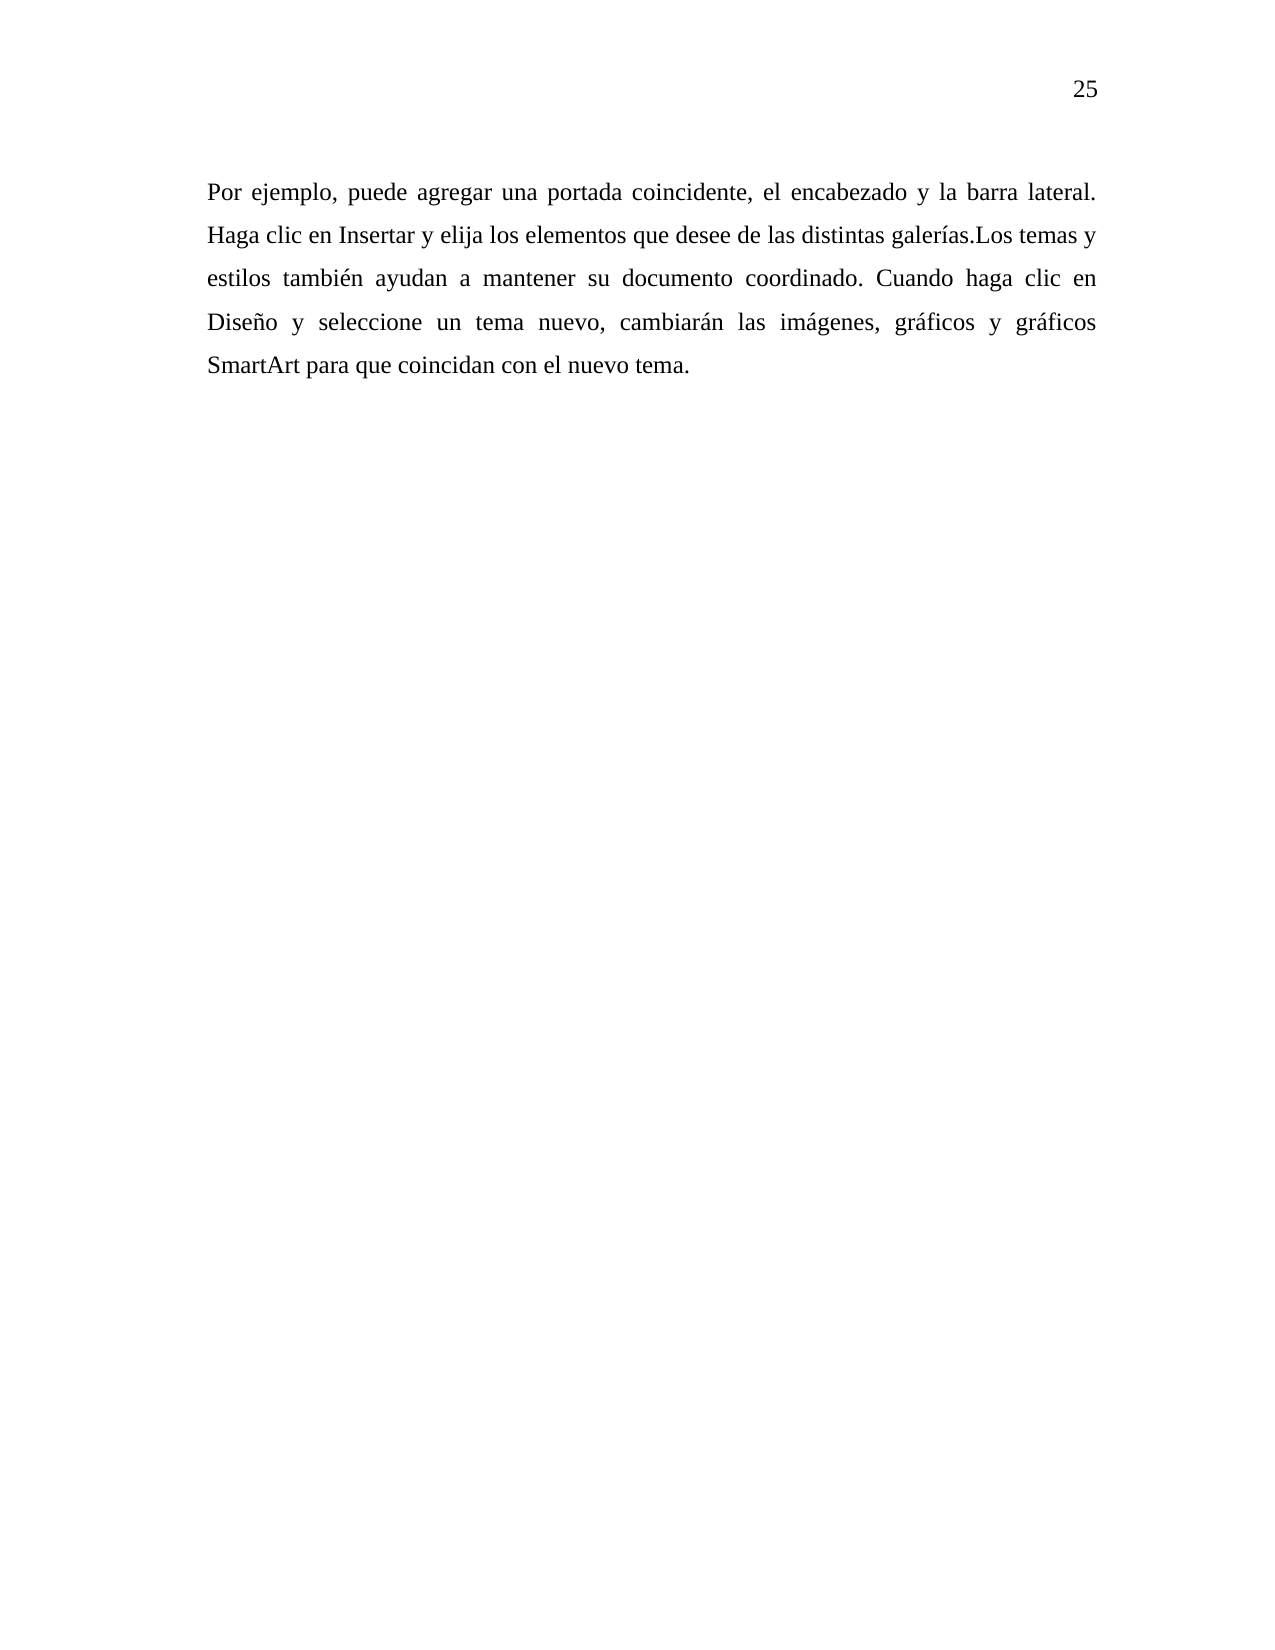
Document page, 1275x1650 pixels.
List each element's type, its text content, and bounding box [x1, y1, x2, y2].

text Por ejemplo, puede agregar una portada coincidente, el encabezado y la barra lateral. Haga clic en Insertar y elija los elementos que desee de las distintas galerías.Los temas y estilos también ayudan a mantener su documento coordinado. Cuando haga clic en Diseño y seleccione un tema nuevo, cambiarán las imágenes, gráficos y gráficos SmartArt para que coincidan con el nuevo tema. [207, 177, 1098, 378]
